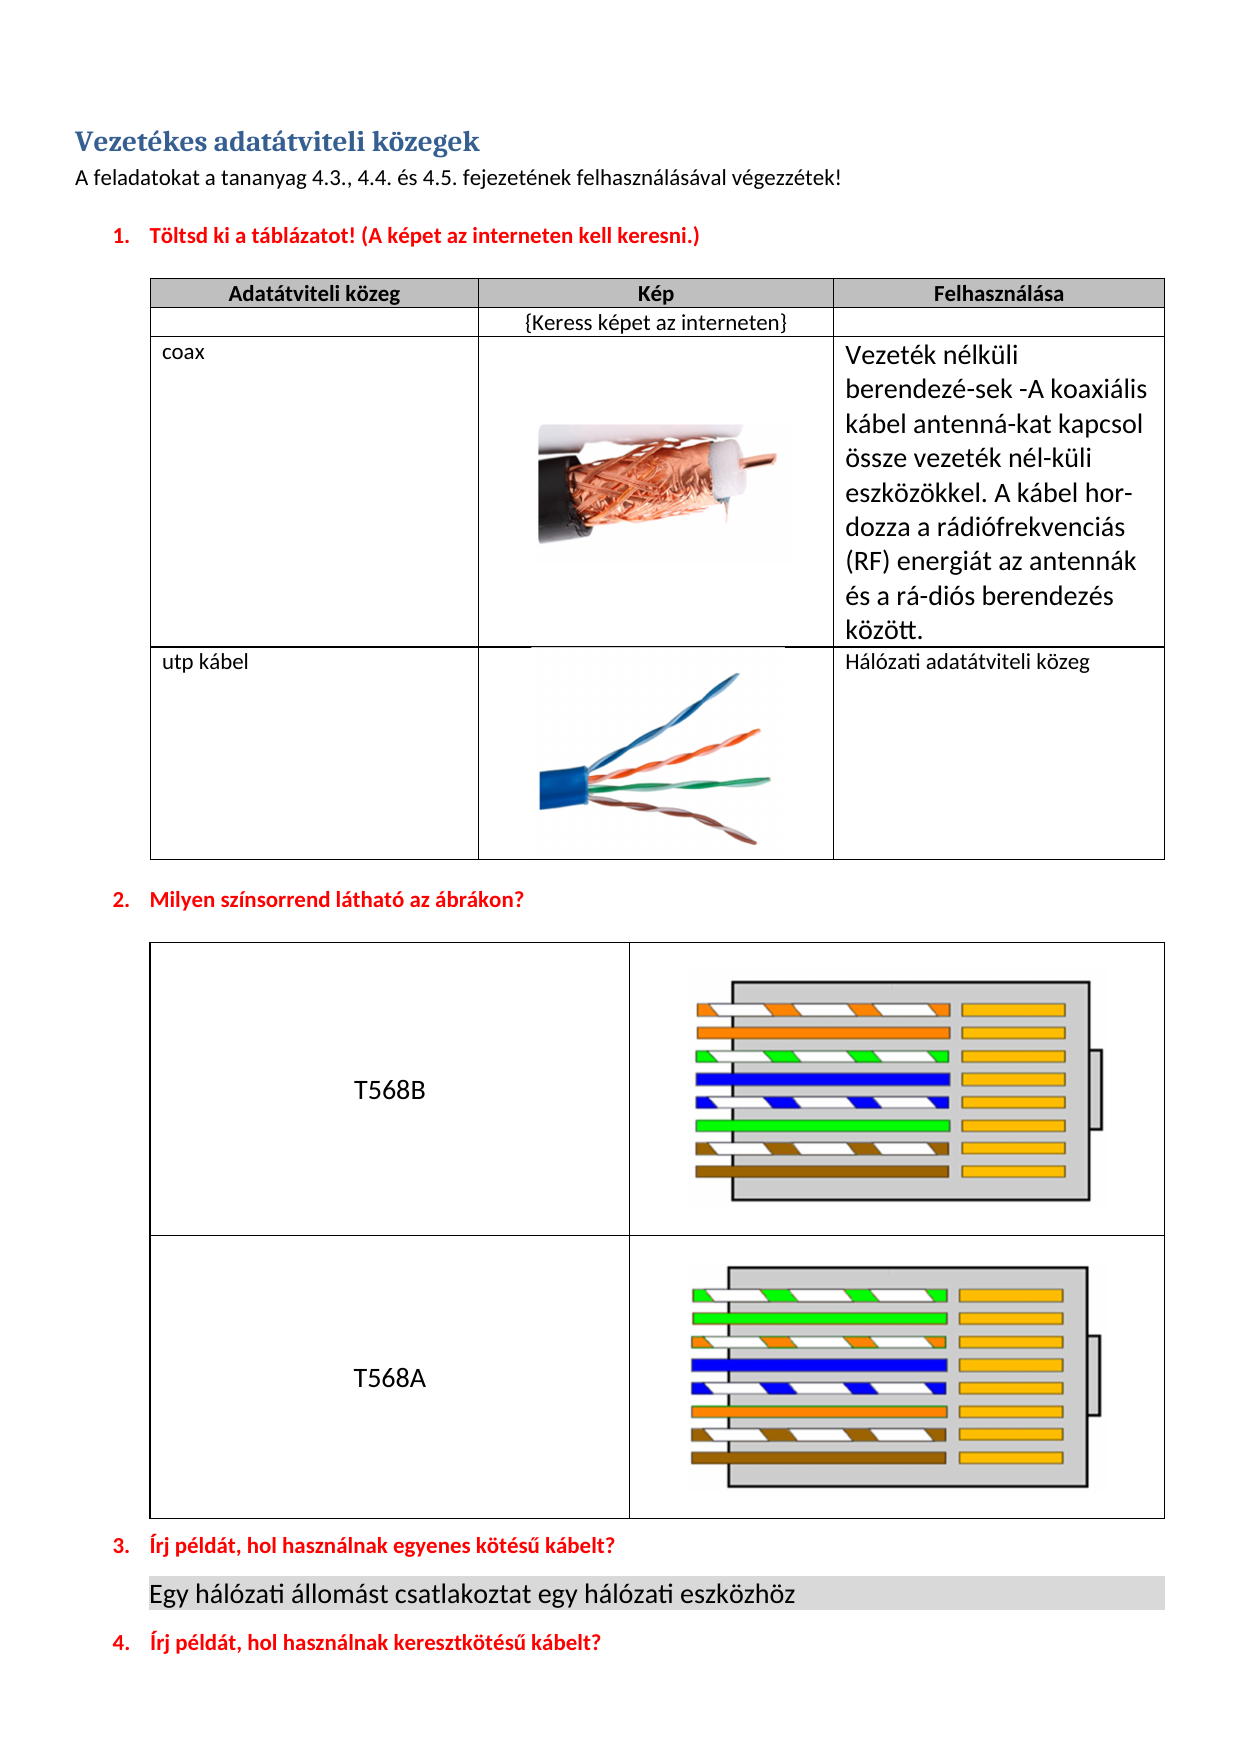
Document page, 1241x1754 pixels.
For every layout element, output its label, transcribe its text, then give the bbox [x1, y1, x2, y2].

picture [688, 1263, 1107, 1492]
list Írj példát, hol használnak keresztkötésű kábelt? [112, 1628, 1165, 1656]
table_cell [785, 648, 833, 859]
text A feladatokat a tananyag 4.3., 4.4. és 4.5. fejezetének felhasználásával végezzétek! [75, 163, 1165, 192]
table_header Felhasználása [834, 279, 1164, 307]
picture [532, 648, 785, 859]
table_header [630, 943, 1164, 1235]
picture [688, 969, 1107, 1209]
picture [537, 425, 792, 563]
table_cell [479, 648, 531, 859]
table_header Adatátviteli közeg [151, 279, 478, 307]
table_cell [630, 1236, 1164, 1518]
subtitle Vezetékes adatátviteli közegek [75, 125, 1165, 158]
table_cell utp kábel [151, 648, 478, 859]
table_cell Vezeték nélküli berendezé-sek -A koaxiális kábel antenná-kat kapcsol össze vezeték nél-küli eszközökkel. A kábel hor-dozza a rádiófrekvenciás (RF) energiát az antennák és a rá-diós berendezés között. [834, 337, 1164, 646]
table_header Kép [479, 279, 833, 307]
list Írj példát, hol használnak egyenes kötésű kábelt? [112, 1531, 1165, 1559]
text Egy hálózati állomást csatlakoztat egy hálózati eszközhöz [149, 1576, 1165, 1610]
table_cell {Keress képet az interneten} [479, 308, 833, 336]
list Töltsd ki a táblázatot! (A képet az interneten kell keresni.) [112, 221, 1165, 249]
table_cell [479, 337, 833, 646]
table_cell [834, 308, 1164, 336]
table_header T568B [151, 943, 629, 1235]
table_cell T568A [151, 1236, 629, 1518]
table_cell coax [151, 337, 478, 646]
table_cell [151, 308, 478, 336]
table_cell Hálózati adatátviteli közeg [834, 648, 1164, 859]
list Milyen színsorrend látható az ábrákon? [112, 885, 1165, 913]
